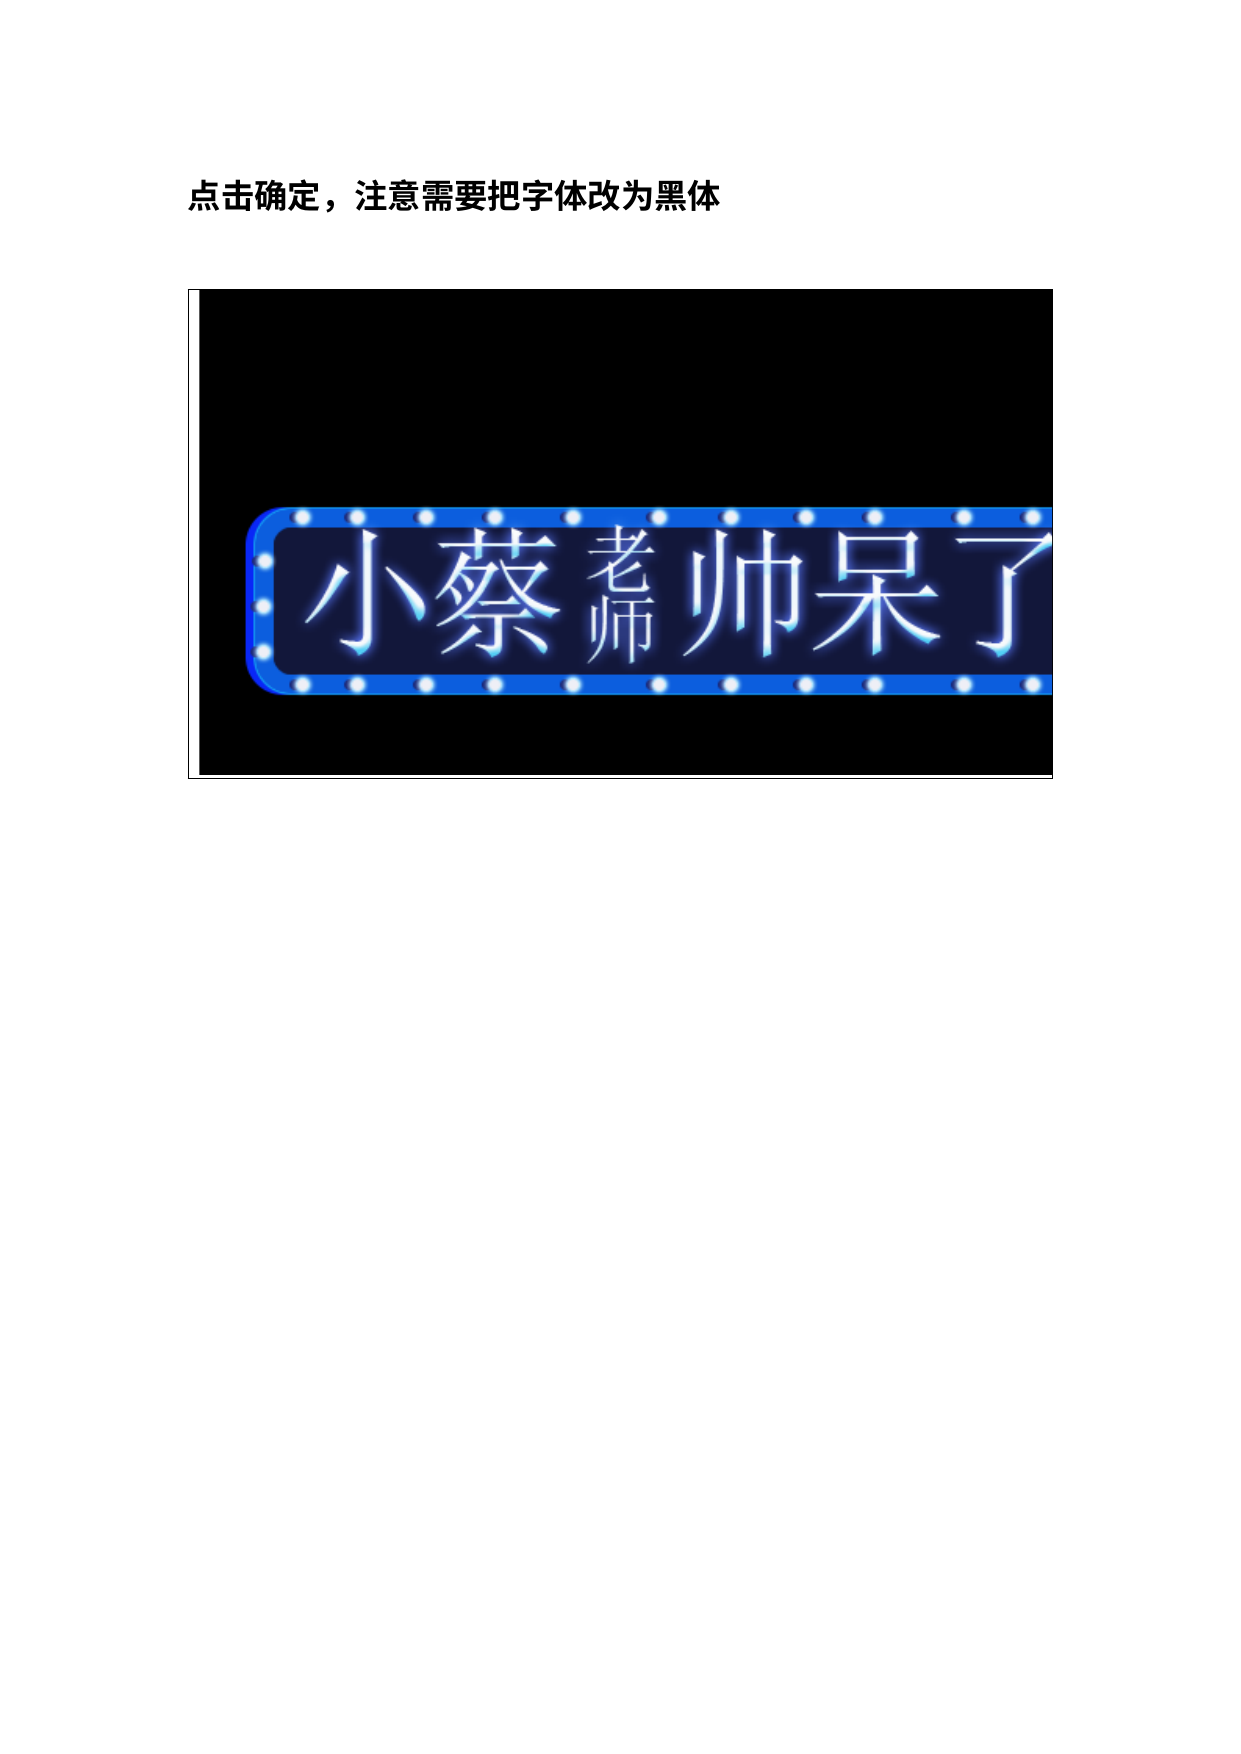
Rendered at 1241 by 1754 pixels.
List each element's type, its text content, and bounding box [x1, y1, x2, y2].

table_header [189, 290, 1052, 778]
picture [199, 290, 1053, 775]
subtitle 点击确定，注意需要把字体改为黑体 [187, 162, 1053, 227]
